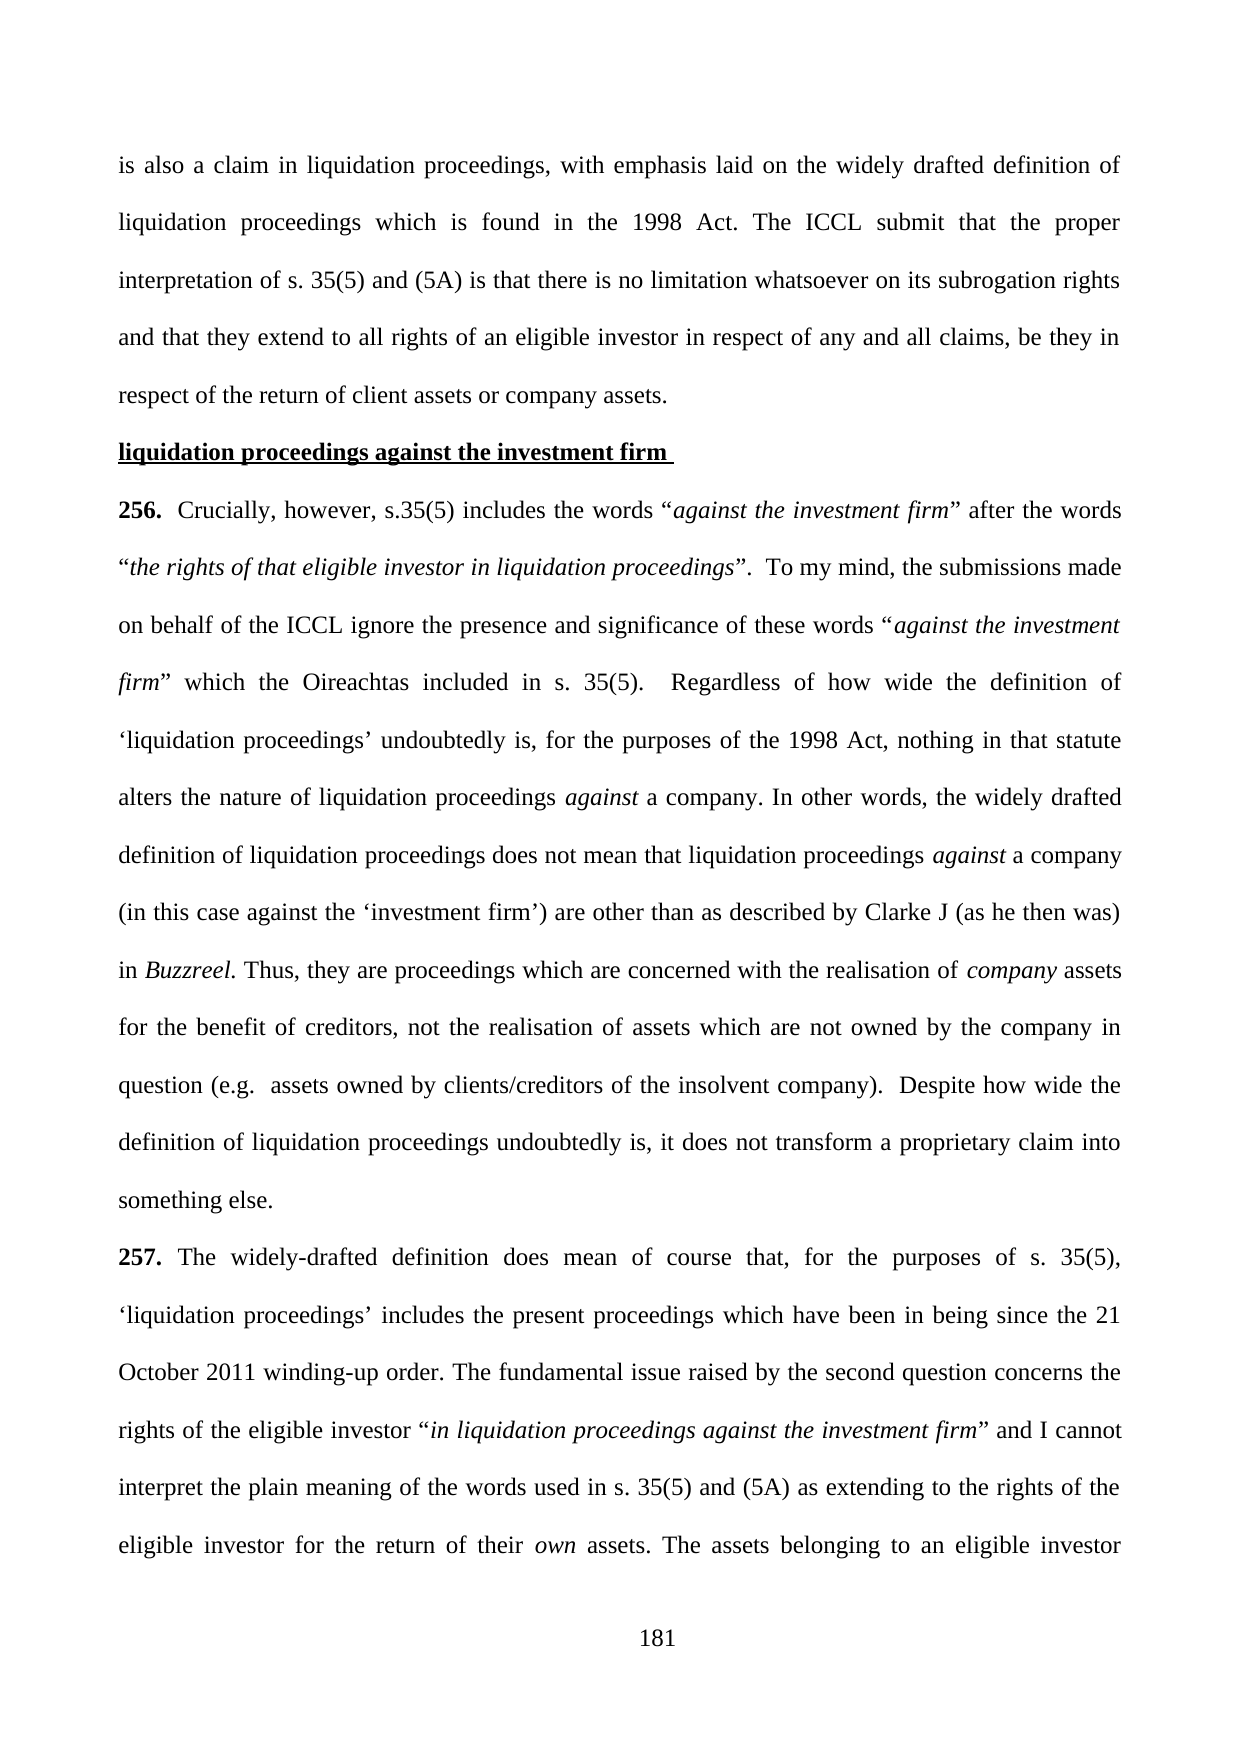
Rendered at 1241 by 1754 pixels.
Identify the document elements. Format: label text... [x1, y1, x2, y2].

list Crucially, however, s.35(5) includes the words “against the investment firm” after the words “the rights of that eligible investor in liquidation proceedings”. To my mind, the submissions made on behalf of the ICCL ignore the presence and significance of these words “against the investment firm” which the Oireachtas included in s. 35(5). Regardless of how wide the definition of ‘liquidation proceedings’ undoubtedly is, for the purposes of the 1998 Act, nothing in that statute alters the nature of liquidation proceedings against a company. In other words, the widely drafted definition of liquidation proceedings does not mean that liquidation proceedings against a company (in this case against the ‘investment firm’) are other than as described by Clarke J (as he then was) in Buzzreel. Thus, they are proceedings which are concerned with the realisation of company assets for the benefit of creditors, not the realisation of assets which are not owned by the company in question (e.g. assets owned by clients/creditors of the insolvent company). Despite how wide the definition of liquidation proceedings undoubtedly is, it does not transform a proprietary claim into something else. [118, 495, 1122, 1214]
text liquidation proceedings against the investment firm [118, 437, 1122, 466]
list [118, 1242, 1122, 1559]
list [118, 150, 1122, 409]
